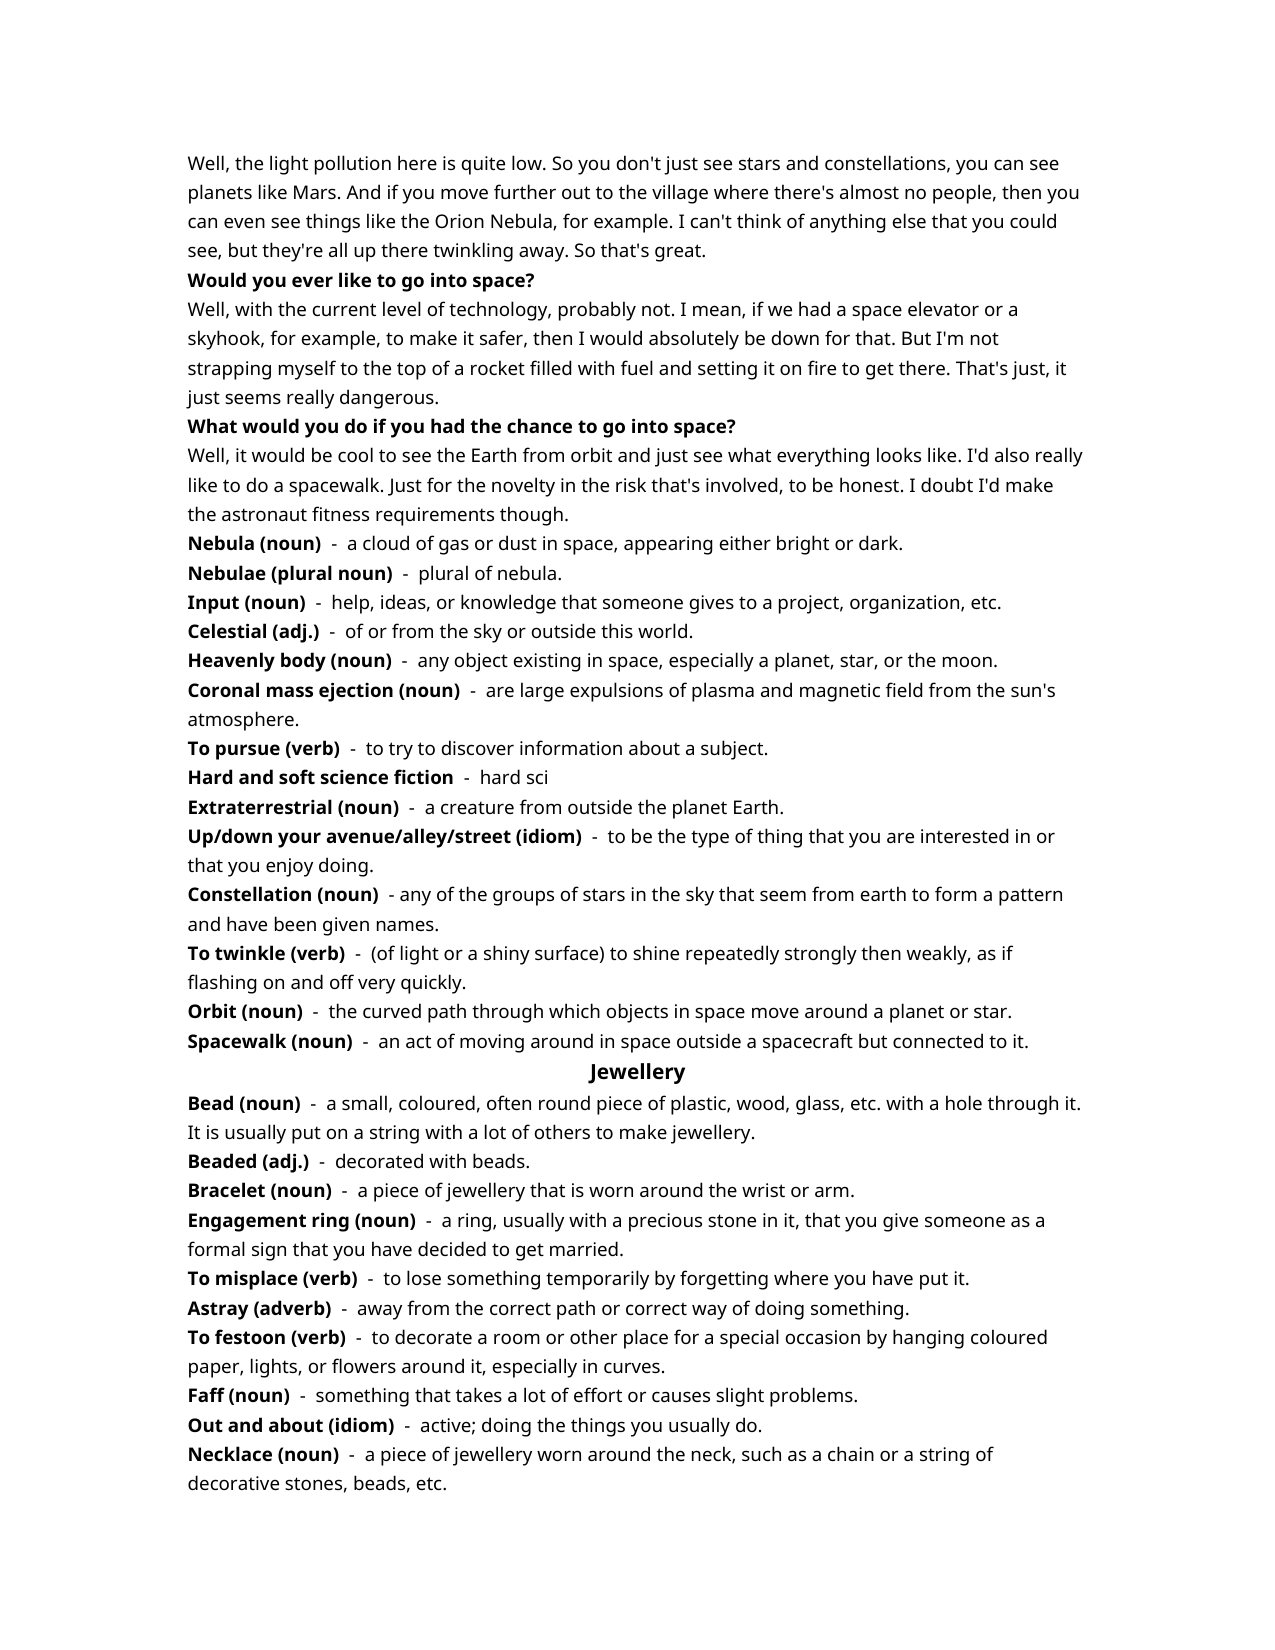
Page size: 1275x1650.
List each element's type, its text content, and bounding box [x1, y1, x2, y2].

text Input (noun) - help, ideas, or knowledge that someone gives to a project, organization, etc. [187, 589, 1087, 614]
text Bracelet (noun) - a piece of jewellery that is worn around the wrist or arm. [187, 1178, 1087, 1203]
text Well, with the current level of technology, probably not. I mean, if we had a space elevator or a skyhook, for example, to make it safer, then I would absolutely be down for that. But I'm not strapping myself to the top of a rocket filled with fuel and setting it on fire to get there. That's just, it just seems really dangerous. [187, 296, 1087, 410]
text Nebulae (plural noun) - plural of nebula. [187, 560, 1087, 585]
text Faff (noun) - something that takes a lot of effort or causes slight problems. [187, 1383, 1087, 1408]
text Jewellery [187, 1057, 1087, 1086]
text Celestial (adj.) - of or from the sky or outside this world. [187, 618, 1087, 644]
text Spacewalk (noun) - an act of moving around in space outside a spacecraft but connected to it. [187, 1028, 1087, 1054]
text Astray (adverb) - away from the correct path or correct way of doing something. [187, 1295, 1087, 1320]
text To misplace (verb) - to lose something temporarily by forgetting where you have put it. [187, 1266, 1087, 1291]
text Orbit (noun) - the curved path through which objects in space move around a planet or star. [187, 999, 1087, 1024]
text Necklace (noun) - a piece of jewellery worn around the neck, such as a chain or a string of decorative stones, beads, etc. [187, 1441, 1087, 1496]
text Well, it would be cool to see the Earth from orbit and just see what everything looks like. I'd also really like to do a spacewalk. Just for the novelty in the risk that's involved, to be honest. I doubt I'd make the astronaut fitness requirements though. [187, 443, 1087, 527]
text Engagement ring (noun) - a ring, usually with a precious stone in it, that you give someone as a formal sign that you have decided to get married. [187, 1207, 1087, 1262]
text To pursue (verb) - to try to discover information about a subject. [187, 735, 1087, 761]
text Hard and soft science fiction - hard sci [187, 765, 1087, 790]
text Up/down your avenue/alley/street (idiom) - to be the type of thing that you are interested in or that you enjoy doing. [187, 823, 1087, 878]
text Heavenly body (noun) - any object existing in space, especially a planet, star, or the moon. [187, 648, 1087, 673]
text Extraterrestrial (noun) - a creature from outside the planet Earth. [187, 794, 1087, 819]
text Bead (noun) - a small, coloured, often round piece of plastic, wood, glass, etc. with a hole through it. It is usually put on a string with a lot of others to make jewellery. [187, 1090, 1087, 1145]
text Would you ever like to go into space? [187, 267, 1087, 293]
text Out and about (idiom) - active; doing the things you usually do. [187, 1412, 1087, 1437]
text What would you do if you had the chance to go into space? [187, 413, 1087, 439]
text Well, the light pollution here is quite low. So you don't just see stars and constellations, you can see planets like Mars. And if you move further out to the village where there's almost no people, then you can even see things like the Orion Nebula, for example. I can't think of anything else that you could see, but they're all up there twinkling away. So that's great. [187, 150, 1087, 263]
text Nebula (noun) - a cloud of gas or dust in space, appearing either bright or dark. [187, 531, 1087, 556]
text Beaded (adj.) - decorated with beads. [187, 1148, 1087, 1174]
text Constellation (noun) - any of the groups of stars in the sky that seem from earth to form a pattern and have been given names. [187, 882, 1087, 937]
text Coronal mass ejection (noun) - are large expulsions of plasma and magnetic field from the sun's atmosphere. [187, 677, 1087, 732]
text To twinkle (verb) - (of light or a shiny surface) to shine repeatedly strongly then weakly, as if flashing on and off very quickly. [187, 940, 1087, 995]
text To festoon (verb) - to decorate a room or other place for a special occasion by hanging coloured paper, lights, or flowers around it, especially in curves. [187, 1324, 1087, 1379]
